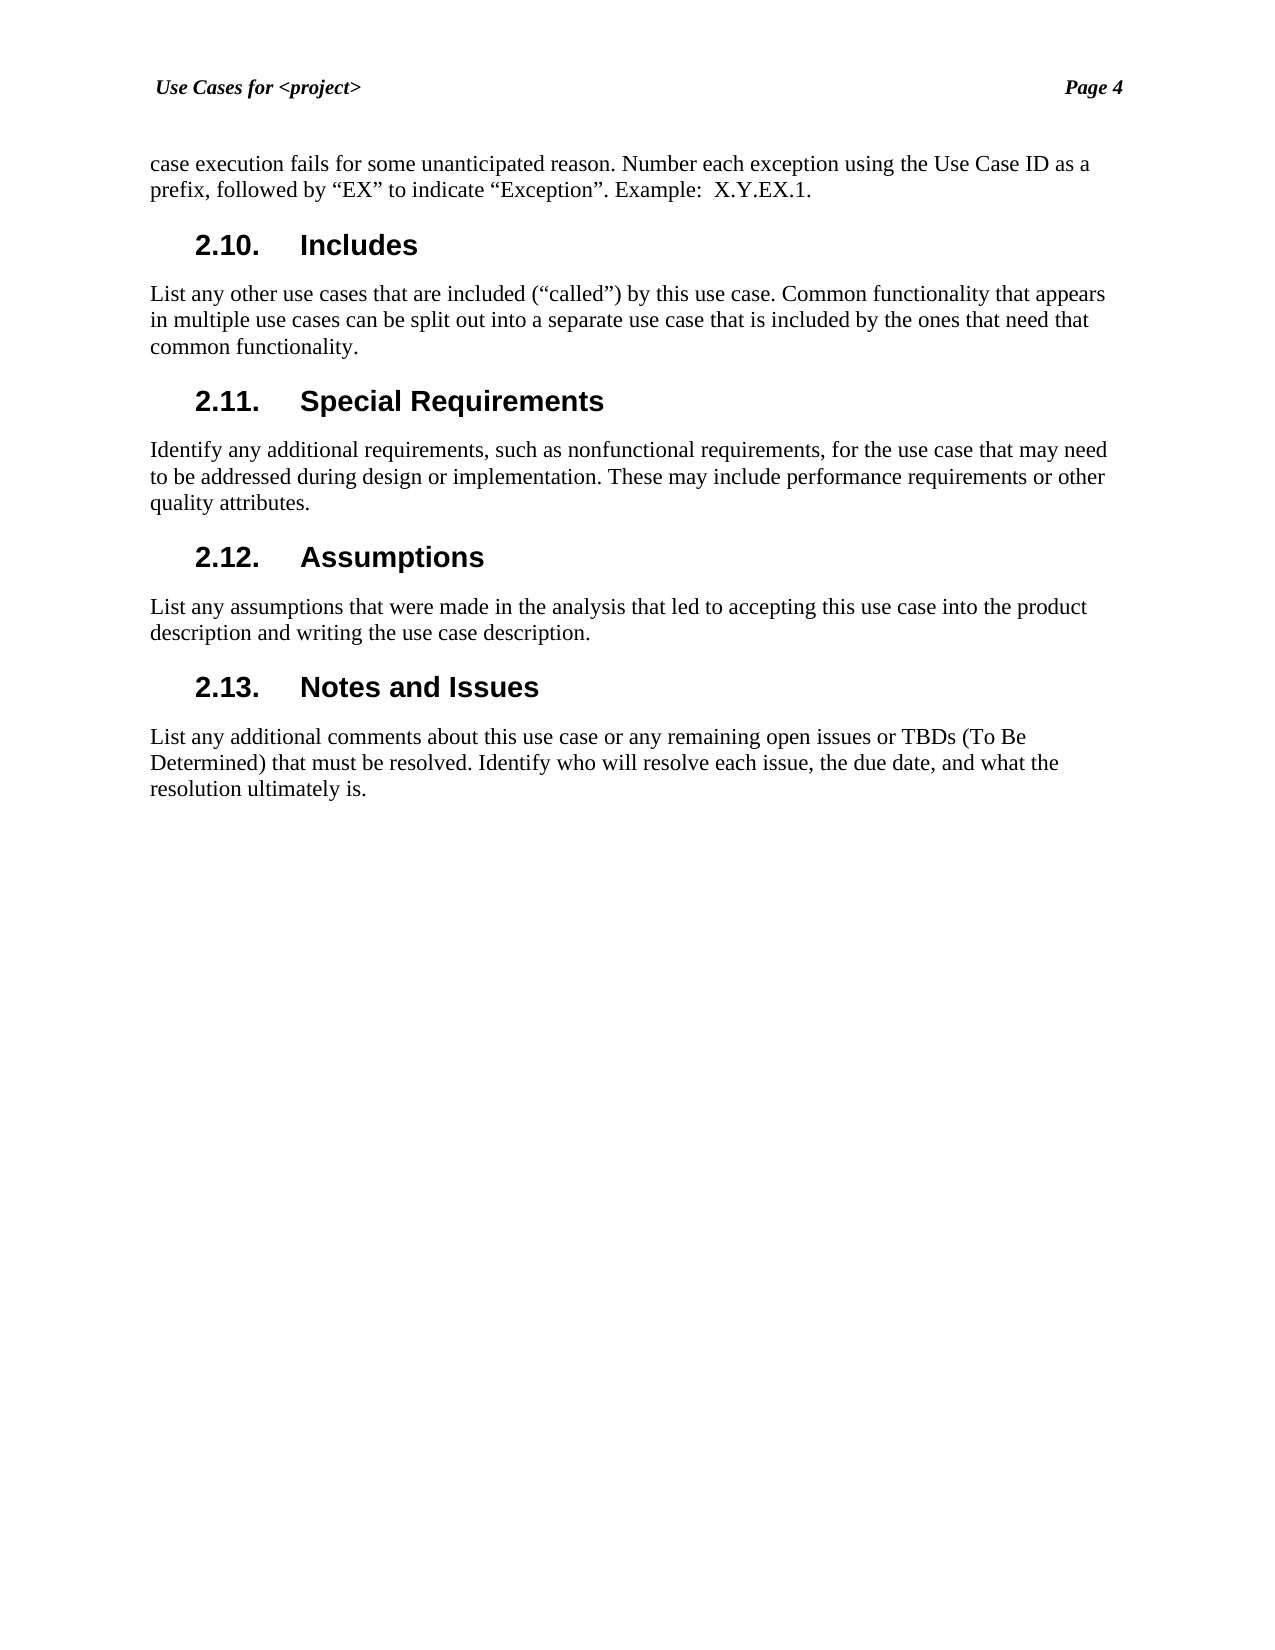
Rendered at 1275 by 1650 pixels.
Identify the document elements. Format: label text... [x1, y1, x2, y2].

text List any assumptions that were made in the analysis that led to accepting this use case into the product description and writing the use case description. [150, 593, 1125, 645]
subtitle Special Requirements [195, 384, 1125, 418]
text List any other use cases that are included (“called”) by this use case. Common functionality that appears in multiple use cases can be split out into a separate use case that is included by the ones that need that common functionality. [150, 280, 1125, 359]
text List any additional comments about this use case or any remaining open issues or TBDs (To Be Determined) that must be resolved. Identify who will resolve each issue, the due date, and what the resolution ultimately is. [150, 723, 1125, 802]
subtitle Notes and Issues [195, 670, 1125, 704]
subtitle Assumptions [195, 540, 1125, 574]
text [150, 150, 1125, 203]
subtitle Includes [195, 228, 1125, 261]
text Identify any additional requirements, such as nonfunctional requirements, for the use case that may need to be addressed during design or implementation. These may include performance requirements or other quality attributes. [150, 436, 1125, 515]
